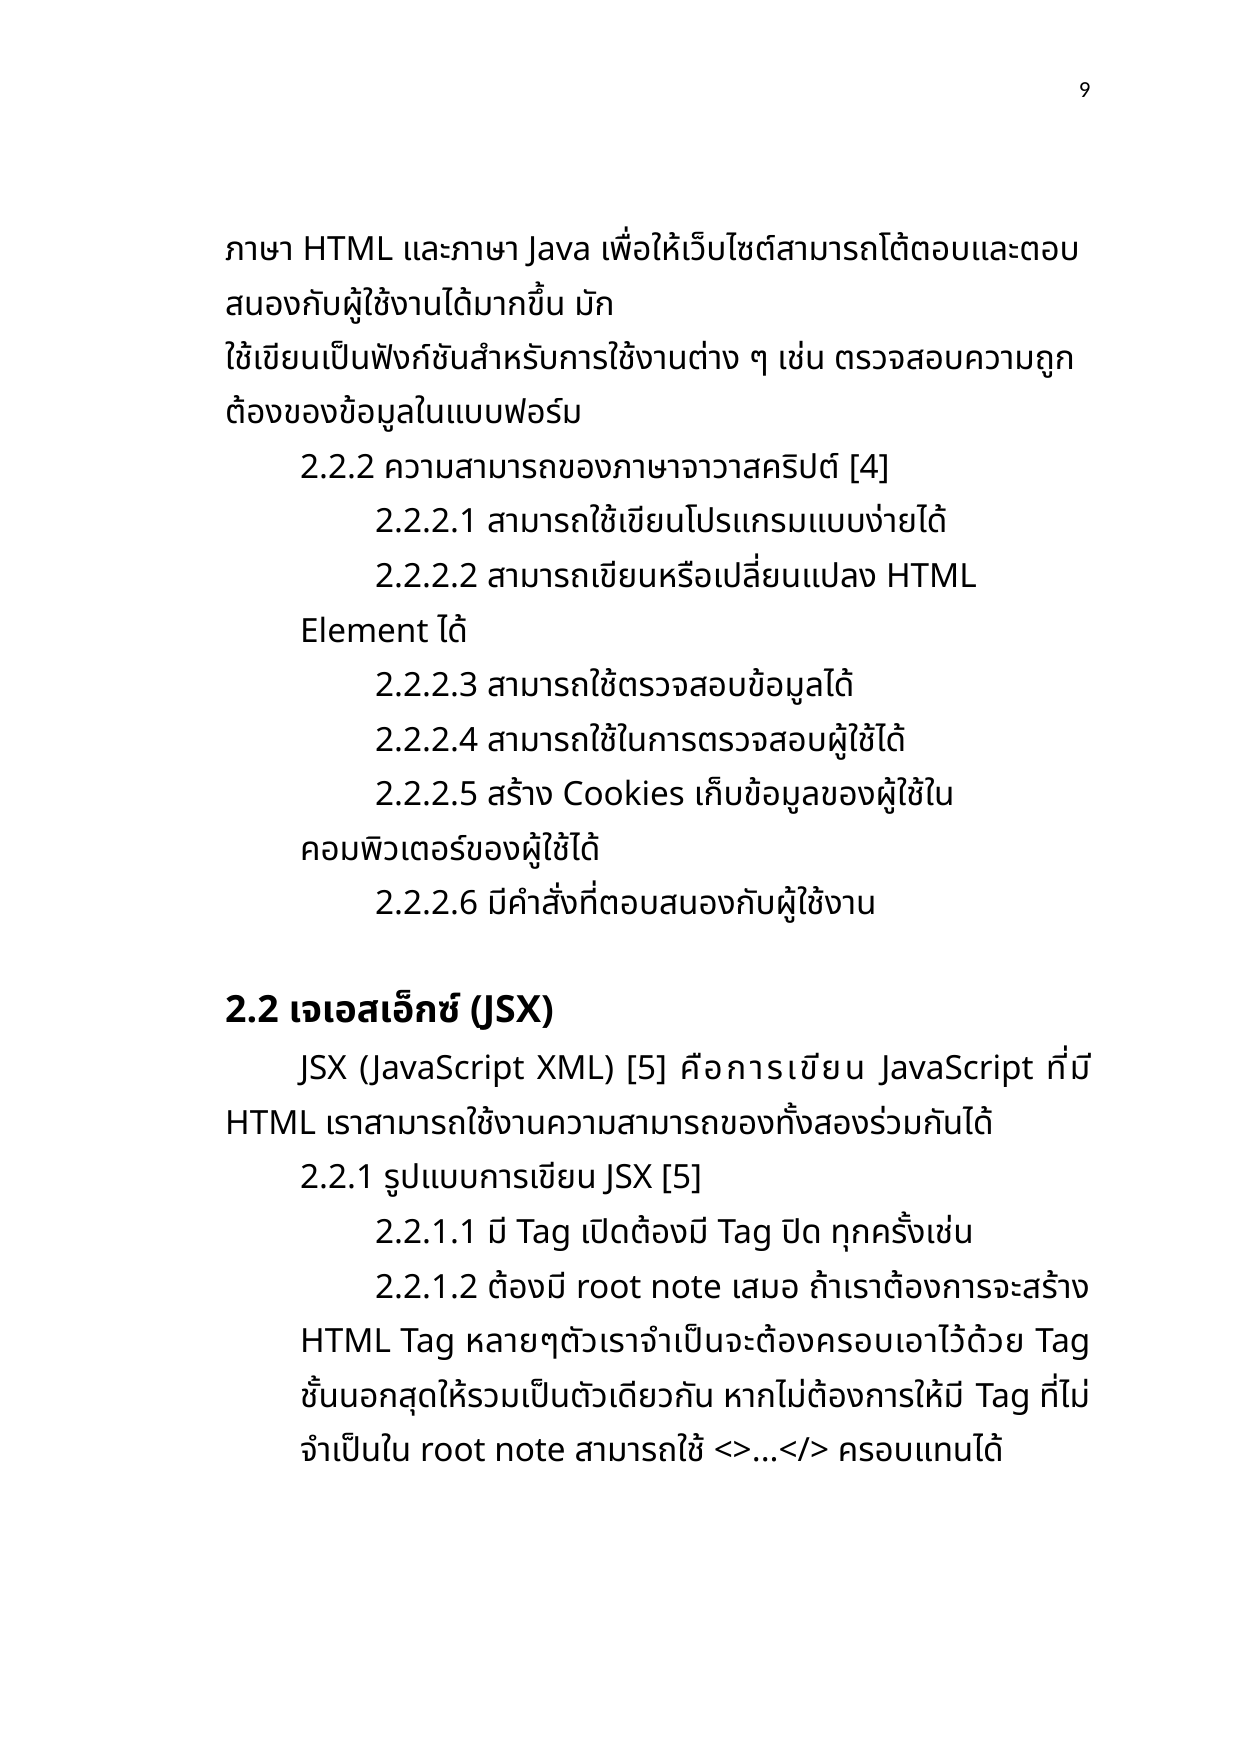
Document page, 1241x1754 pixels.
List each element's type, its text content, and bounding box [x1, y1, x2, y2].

text 2.2 เจเอสเอ็กซ์ (JSX) [225, 983, 1090, 1040]
text 2.2.2.2 สามารถเขียนหรือเปลี่ยนแปลง HTML Element ได้ [300, 552, 1090, 657]
text 2.2.2.4 สามารถใช้ในการตรวจสอบผู้ใช้ได้ [300, 716, 1090, 766]
text ภาษา HTML และภาษา Java เพื่อให้เว็บไซต์สามารถโต้ตอบและตอบสนองกับผู้ใช้งานได้มากขึ้น มัก [225, 225, 1090, 330]
text 2.2.2.6 มีคำสั่งที่ตอบสนองกับผู้ใช้งาน [300, 879, 1090, 930]
text 2.2.1.1 มี Tag เปิดต้องมี Tag ปิด ทุกครั้งเช่น [300, 1208, 1090, 1258]
text 2.2.2.1 สามารถใช้เขียนโปรแกรมแบบง่ายได้ [300, 497, 1090, 548]
text 2.2.1.2 ต้องมี root note เสมอ ถ้าเราต้องการจะสร้าง HTML Tag หลายๆตัวเราจำเป็นจะต้องครอบเอาไว้ด้วย Tag ชั้นนอกสุดให้รวมเป็นตัวเดียวกัน หากไม่ต้องการให้มี Tag ที่ไม่จำเป็นใน root note สามารถใช้ <>...</> ครอบแทนได้ [300, 1262, 1090, 1477]
text 2.2.1 รูปแบบการเขียน JSX [5] [225, 1153, 1090, 1204]
text JSX (JavaScript XML) [5] คือการเขียน JavaScript ที่มี HTML เราสามารถใช้งานความสามารถของทั้งสองร่วมกันได้ [225, 1044, 1090, 1149]
text ใช้เขียนเป็นฟังก์ชันสำหรับการใช้งานต่าง ๆ เช่น ตรวจสอบความถูกต้องของข้อมูลในแบบฟอร์ม [225, 334, 1090, 439]
text 2.2.2.3 สามารถใช้ตรวจสอบข้อมูลได้ [300, 661, 1090, 712]
text 2.2.2 ความสามารถของภาษาจาวาสคริปต์ [4] [225, 443, 1090, 493]
text 2.2.2.5 สร้าง Cookies เก็บข้อมูลของผู้ใช้ในคอมพิวเตอร์ของผู้ใช้ได้ [300, 770, 1090, 875]
